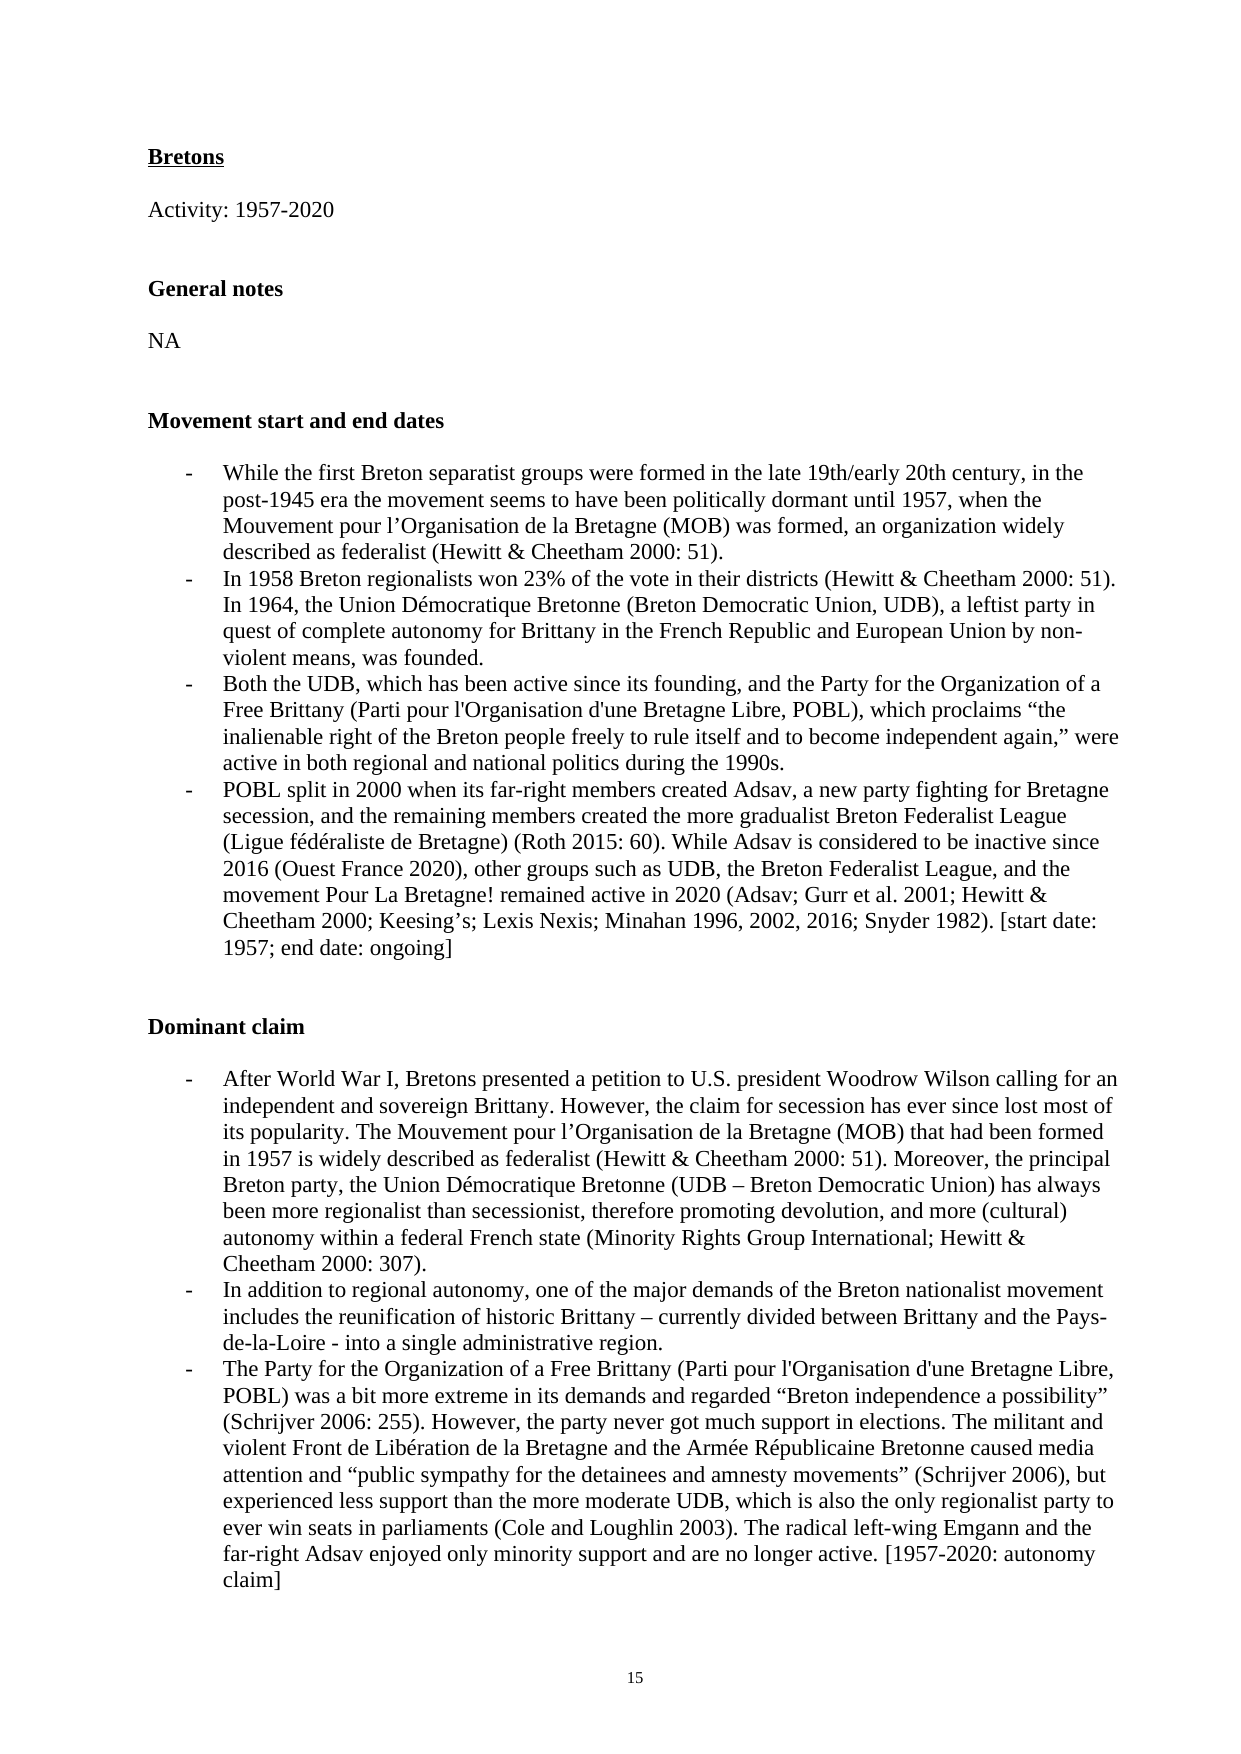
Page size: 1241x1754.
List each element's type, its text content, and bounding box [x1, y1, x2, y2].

list While the first Breton separatist groups were formed in the late 19th/early 20th century, in the post-1945 era the movement seems to have been politically dormant until 1957, when the Mouvement pour l’Organisation de la Bretagne (MOB) was formed, an organization widely described as federalist (Hewitt & Cheetham 2000: 51). [185, 459, 1122, 565]
list After World War I, Bretons presented a petition to U.S. president Woodrow Wilson calling for an independent and sovereign Brittany. However, the claim for secession has ever since lost most of its popularity. The Mouvement pour l’Organisation de la Bretagne (MOB) that had been formed in 1957 is widely described as federalist (Hewitt & Cheetham 2000: 51). Moreover, the principal Breton party, the Union Démocratique Bretonne (UDB – Breton Democratic Union) has always been more regionalist than secessionist, therefore promoting devolution, and more (cultural) autonomy within a federal French state (Minority Rights Group International; Hewitt & Cheetham 2000: 307). [185, 1066, 1122, 1276]
list Both the UDB, which has been active since its founding, and the Party for the Organization of a Free Brittany (Parti pour l'Organisation d'une Bretagne Libre, POBL), which proclaims “the inalienable right of the Breton people freely to rule itself and to become independent again,” were active in both regional and national politics during the 1990s. [185, 670, 1122, 776]
list POBL split in 2000 when its far-right members created Adsav, a new party fighting for Bretagne secession, and the remaining members created the more gradualist Breton Federalist League (Ligue fédéraliste de Bretagne) (Roth 2015: 60). While Adsav is considered to be inactive since 2016 (Ouest France 2020), other groups such as UDB, the Breton Federalist League, and the movement Pour La Bretagne! remained active in 2020 (Adsav; Gurr et al. 2001; Hewitt & Cheetham 2000; Keesing’s; Lexis Nexis; Minahan 1996, 2002, 2016; Snyder 1982). [start date: 1957; end date: ongoing] [185, 776, 1122, 960]
list In addition to regional autonomy, one of the major demands of the Breton nationalist movement includes the reunification of historic Brittany – currently divided between Brittany and the Pays-de-la-Loire - into a single administrative region. [185, 1276, 1122, 1355]
list In 1958 Breton regionalists won 23% of the vote in their districts (Hewitt & Cheetham 2000: 51). In 1964, the Union Démocratique Bretonne (Breton Democratic Union, UDB), a leftist party in quest of complete autonomy for Brittany in the French Republic and European Union by non-violent means, was founded. [185, 565, 1122, 670]
text Movement start and end dates [148, 407, 1122, 433]
text NA [148, 328, 1122, 354]
list The Party for the Organization of a Free Brittany (Parti pour l'Organisation d'une Bretagne Libre, POBL) was a bit more extreme in its demands and regarded “Breton independence a possibility” (Schrijver 2006: 255). However, the party never got much support in elections. The militant and violent Front de Libération de la Bretagne and the Armée Républicaine Bretonne caused media attention and “public sympathy for the detainees and amnesty movements” (Schrijver 2006), but experienced less support than the more moderate UDB, which is also the only regionalist party to ever win seats in parliaments (Cole and Loughlin 2003). The radical left-wing Emgann and the far-right Adsav enjoyed only minority support and are no longer active. [1957-2020: autonomy claim] [185, 1355, 1122, 1593]
text Activity: 1957-2020 [148, 196, 1122, 222]
text Dominant claim [148, 1013, 1122, 1039]
text General notes [148, 275, 1122, 301]
subtitle Bretons [148, 143, 1122, 169]
